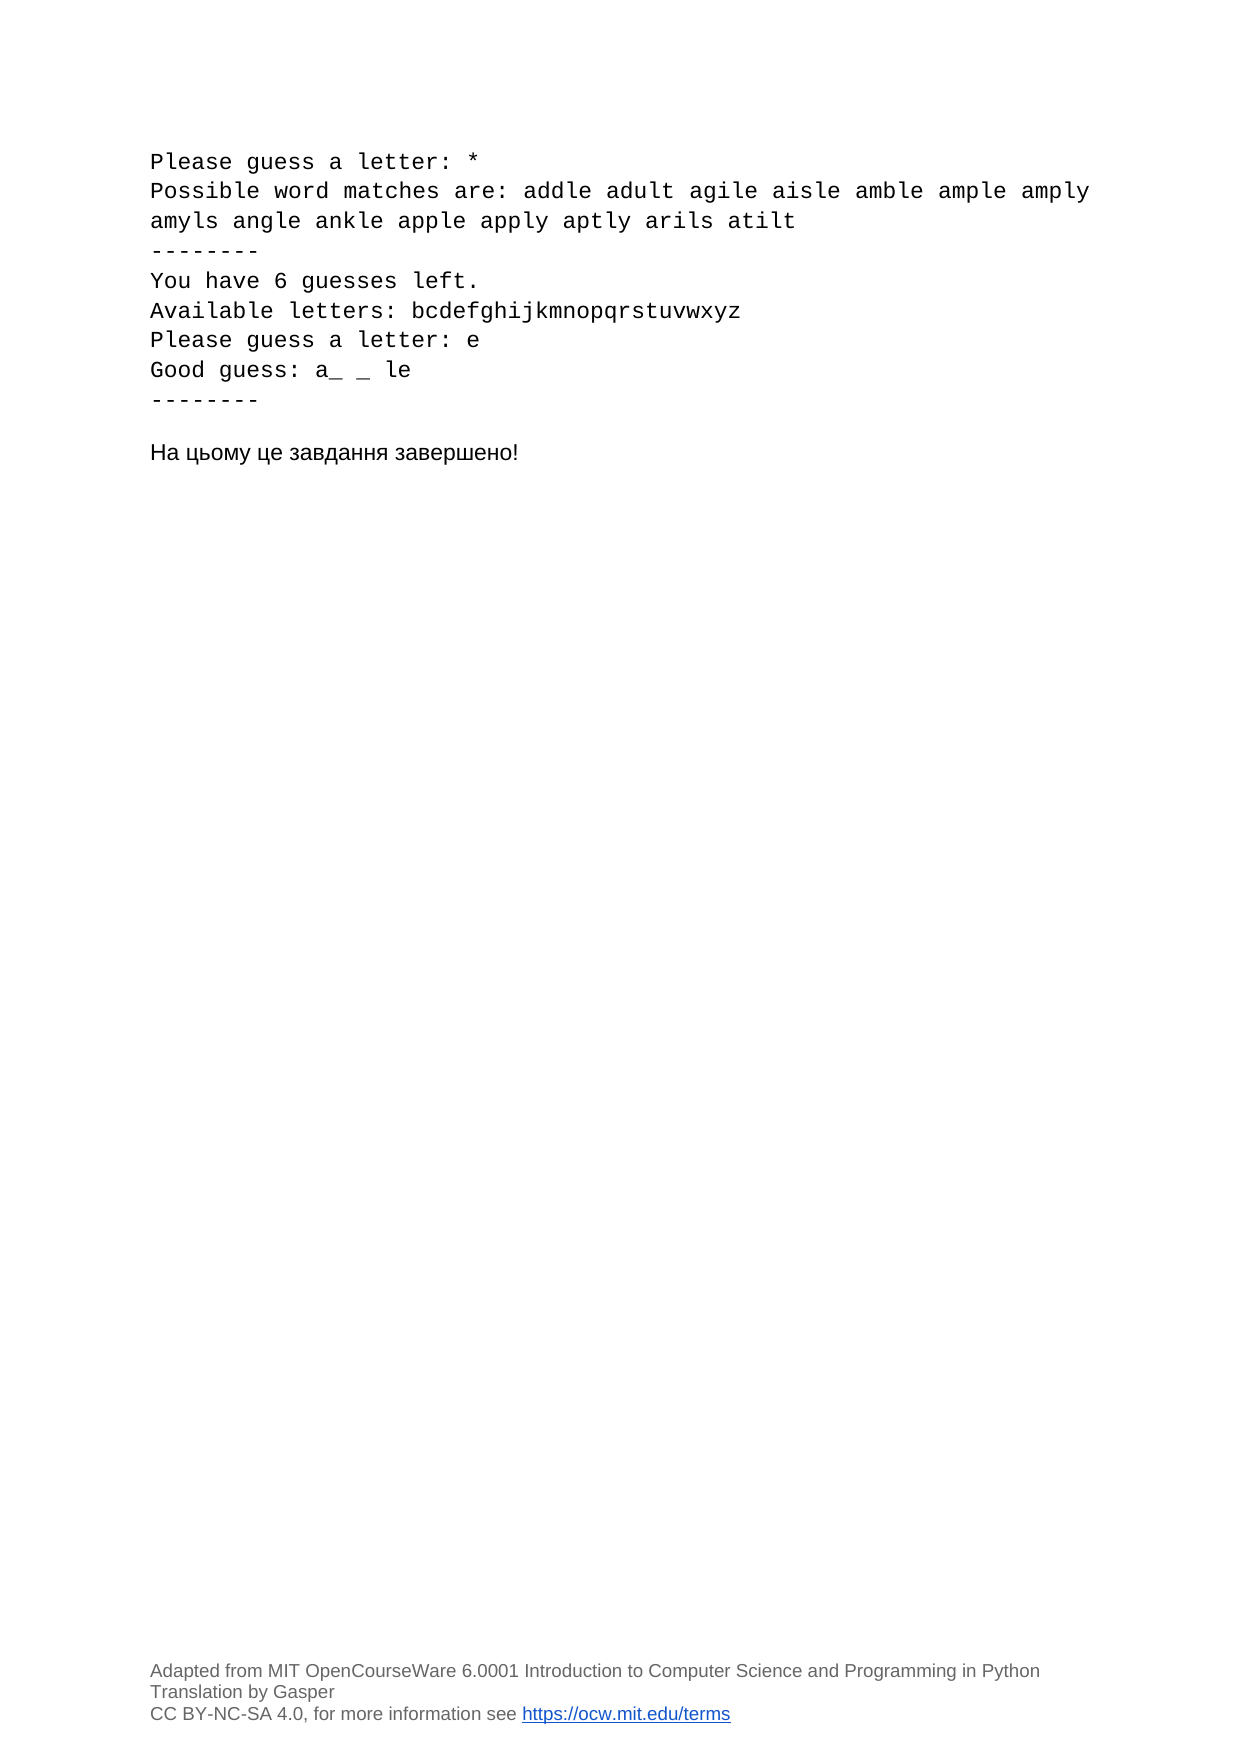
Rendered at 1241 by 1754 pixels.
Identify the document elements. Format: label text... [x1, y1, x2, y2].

text -------- [150, 239, 1090, 265]
text Possible word matches are: addle adult agile aisle amble ample amply amyls angle ankle apple apply aptly arils atilt [150, 180, 1090, 236]
text Good guess: a_ _ le [150, 358, 1090, 384]
text -------- [150, 388, 1090, 414]
text Please guess a letter: e [150, 329, 1090, 355]
text You have 6 guesses left. [150, 269, 1090, 295]
text Please guess a letter: * [150, 150, 1090, 176]
text Available letters: bcdefghijkmnopqrstuvwxyz [150, 299, 1090, 325]
text На цьому це завдання завершено! [150, 439, 1090, 465]
